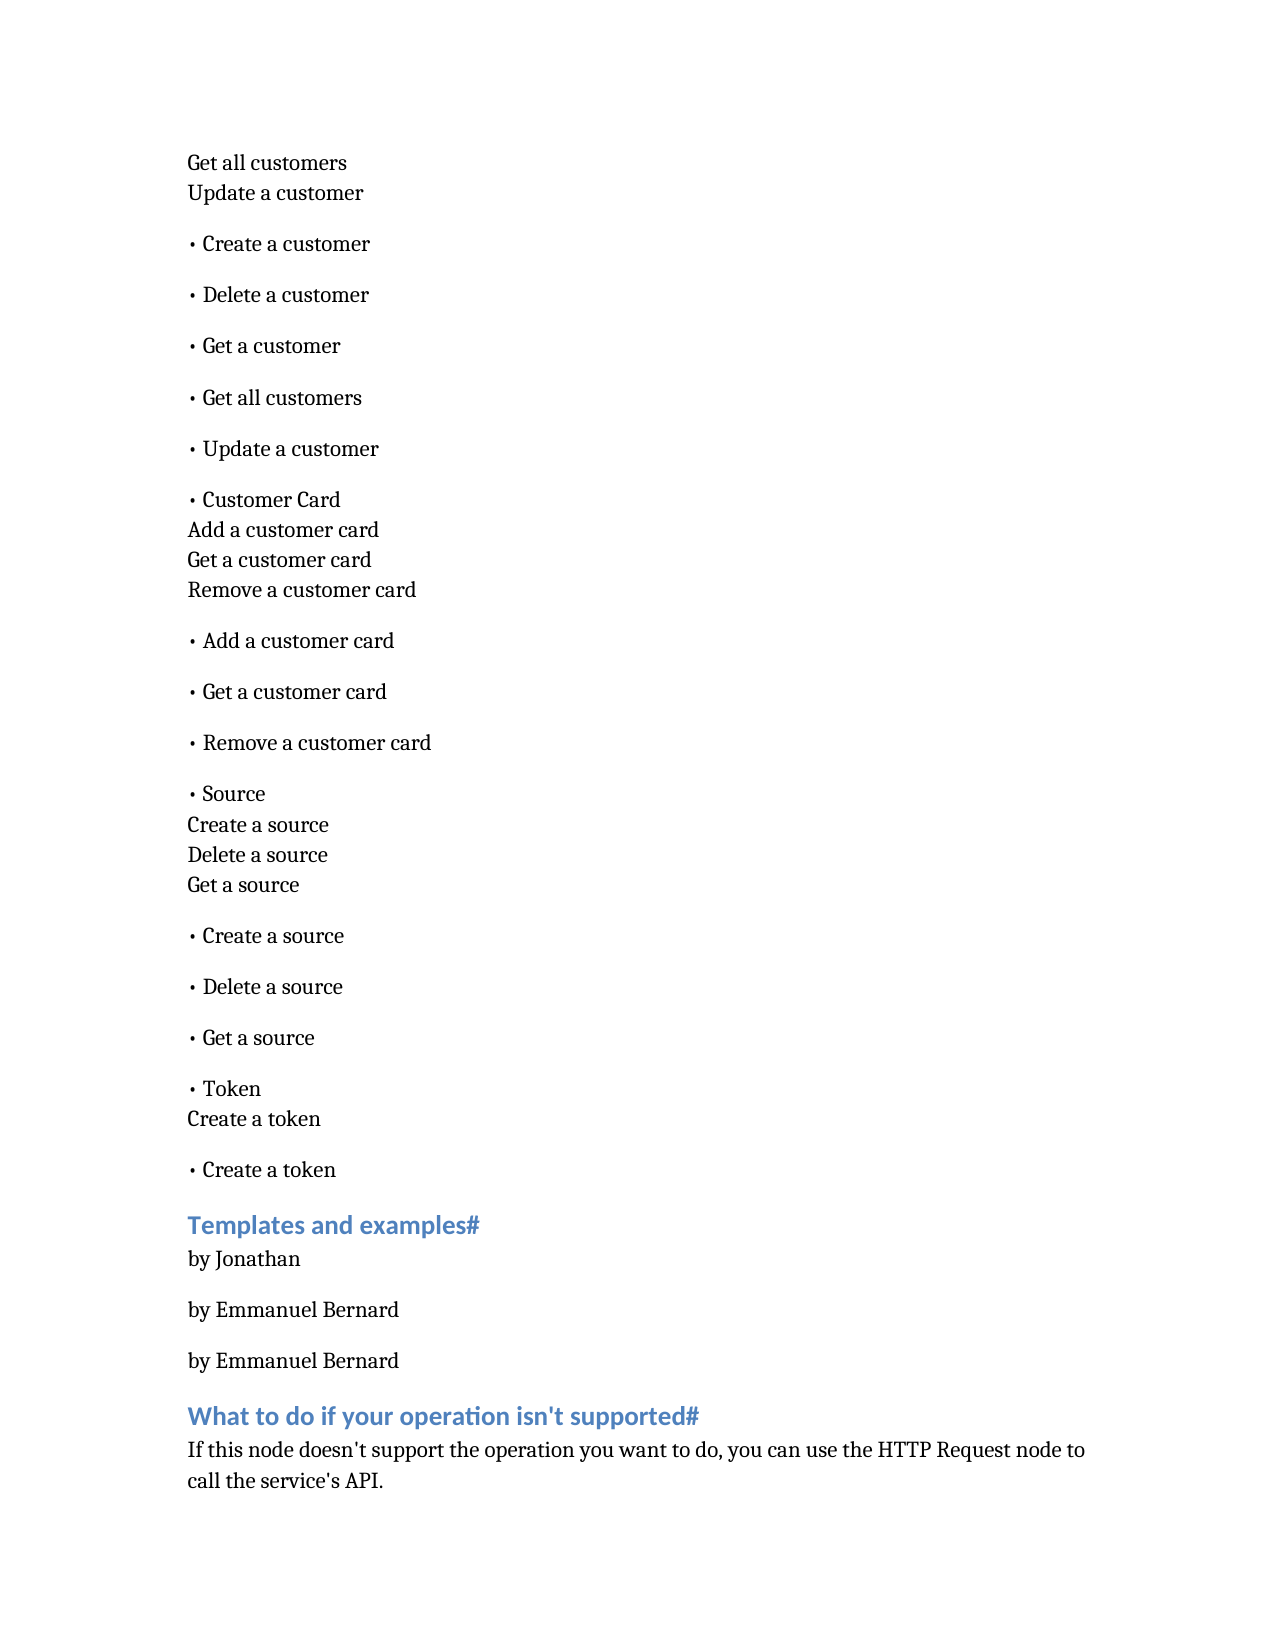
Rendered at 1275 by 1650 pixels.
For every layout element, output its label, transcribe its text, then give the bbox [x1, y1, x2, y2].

text • Token Create a token [187, 1076, 1087, 1133]
text • Get a customer card [187, 679, 1087, 706]
text • Add a customer card [187, 628, 1087, 654]
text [187, 150, 1087, 207]
text • Get a source [187, 1025, 1087, 1051]
text • Update a customer [187, 435, 1087, 462]
text • Delete a customer [187, 282, 1087, 309]
text • Create a customer [187, 231, 1087, 258]
text • Customer Card Add a customer card Get a customer card Remove a customer card [187, 486, 1087, 603]
text • Delete a source [187, 974, 1087, 1000]
text • Get all customers [187, 384, 1087, 411]
subtitle Templates and examples# [187, 1208, 1087, 1241]
text by Jonathan [187, 1246, 1087, 1273]
text • Get a customer [187, 333, 1087, 360]
text by Emmanuel Bernard [187, 1297, 1087, 1324]
text by Emmanuel Bernard [187, 1348, 1087, 1375]
text • Create a token [187, 1157, 1087, 1184]
text If this node doesn't support the operation you want to do, you can use the HTTP Request node to call the service's API. [187, 1437, 1087, 1494]
text • Source Create a source Delete a source Get a source [187, 781, 1087, 898]
text • Remove a customer card [187, 730, 1087, 757]
subtitle What to do if your operation isn't supported# [187, 1399, 1087, 1432]
text • Create a source [187, 923, 1087, 949]
